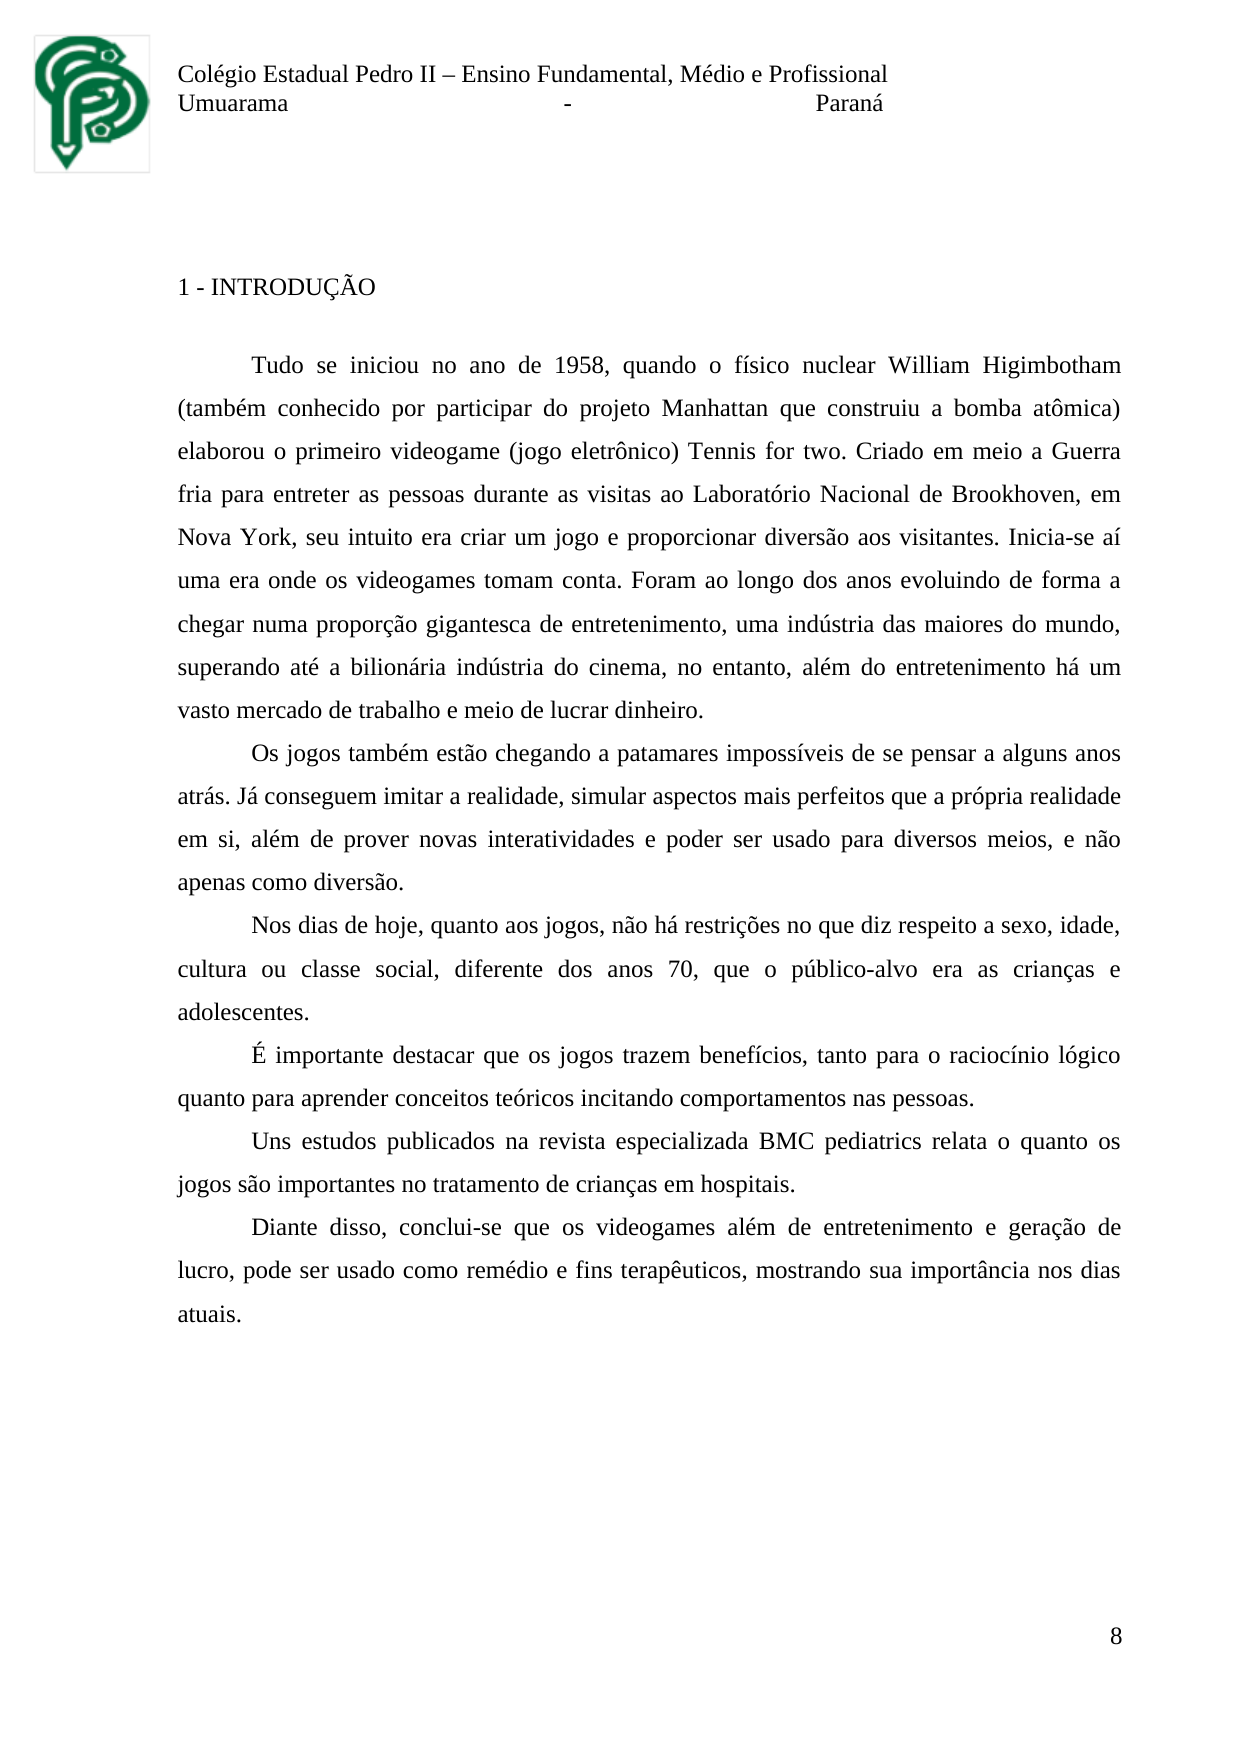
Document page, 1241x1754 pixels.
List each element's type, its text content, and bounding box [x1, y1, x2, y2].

subtitle 1 - INTRODUÇÃO [177, 272, 1122, 301]
picture [31, 32, 155, 175]
text Tudo se iniciou no ano de 1958, quando o físico nuclear William Higimbotham (também conhecido por participar do projeto Manhattan que construiu a bomba atômica) elaborou o primeiro videogame (jogo eletrônico) Tennis for two. Criado em meio a Guerra fria para entreter as pessoas durante as visitas ao Laboratório Nacional de Brookhoven, em Nova York, seu intuito era criar um jogo e proporcionar diversão aos visitantes. Inicia-se aí uma era onde os videogames tomam conta. Foram ao longo dos anos evoluindo de forma a chegar numa proporção gigantesca de entretenimento, uma indústria das maiores do mundo, superando até a bilionária indústria do cinema, no entanto, além do entretenimento há um vasto mercado de trabalho e meio de lucrar dinheiro. [177, 350, 1122, 724]
text É importante destacar que os jogos trazem benefícios, tanto para o raciocínio lógico quanto para aprender conceitos teóricos incitando comportamentos nas pessoas. [177, 1040, 1122, 1112]
text Nos dias de hoje, quanto aos jogos, não há restrições no que diz respeito a sexo, idade, cultura ou classe social, diferente dos anos 70, que o público-alvo era as crianças e adolescentes. [177, 911, 1122, 1026]
text Os jogos também estão chegando a patamares impossíveis de se pensar a alguns anos atrás. Já conseguem imitar a realidade, simular aspectos mais perfeitos que a própria realidade em si, além de prover novas interatividades e poder ser usado para diversos meios, e não apenas como diversão. [177, 738, 1122, 896]
text Diante disso, conclui-se que os videogames além de entretenimento e geração de lucro, pode ser usado como remédio e fins terapêuticos, mostrando sua importância nos dias atuais. [177, 1212, 1122, 1327]
text Uns estudos publicados na revista especializada BMC pediatrics relata o quanto os jogos são importantes no tratamento de crianças em hospitais. [177, 1126, 1122, 1198]
